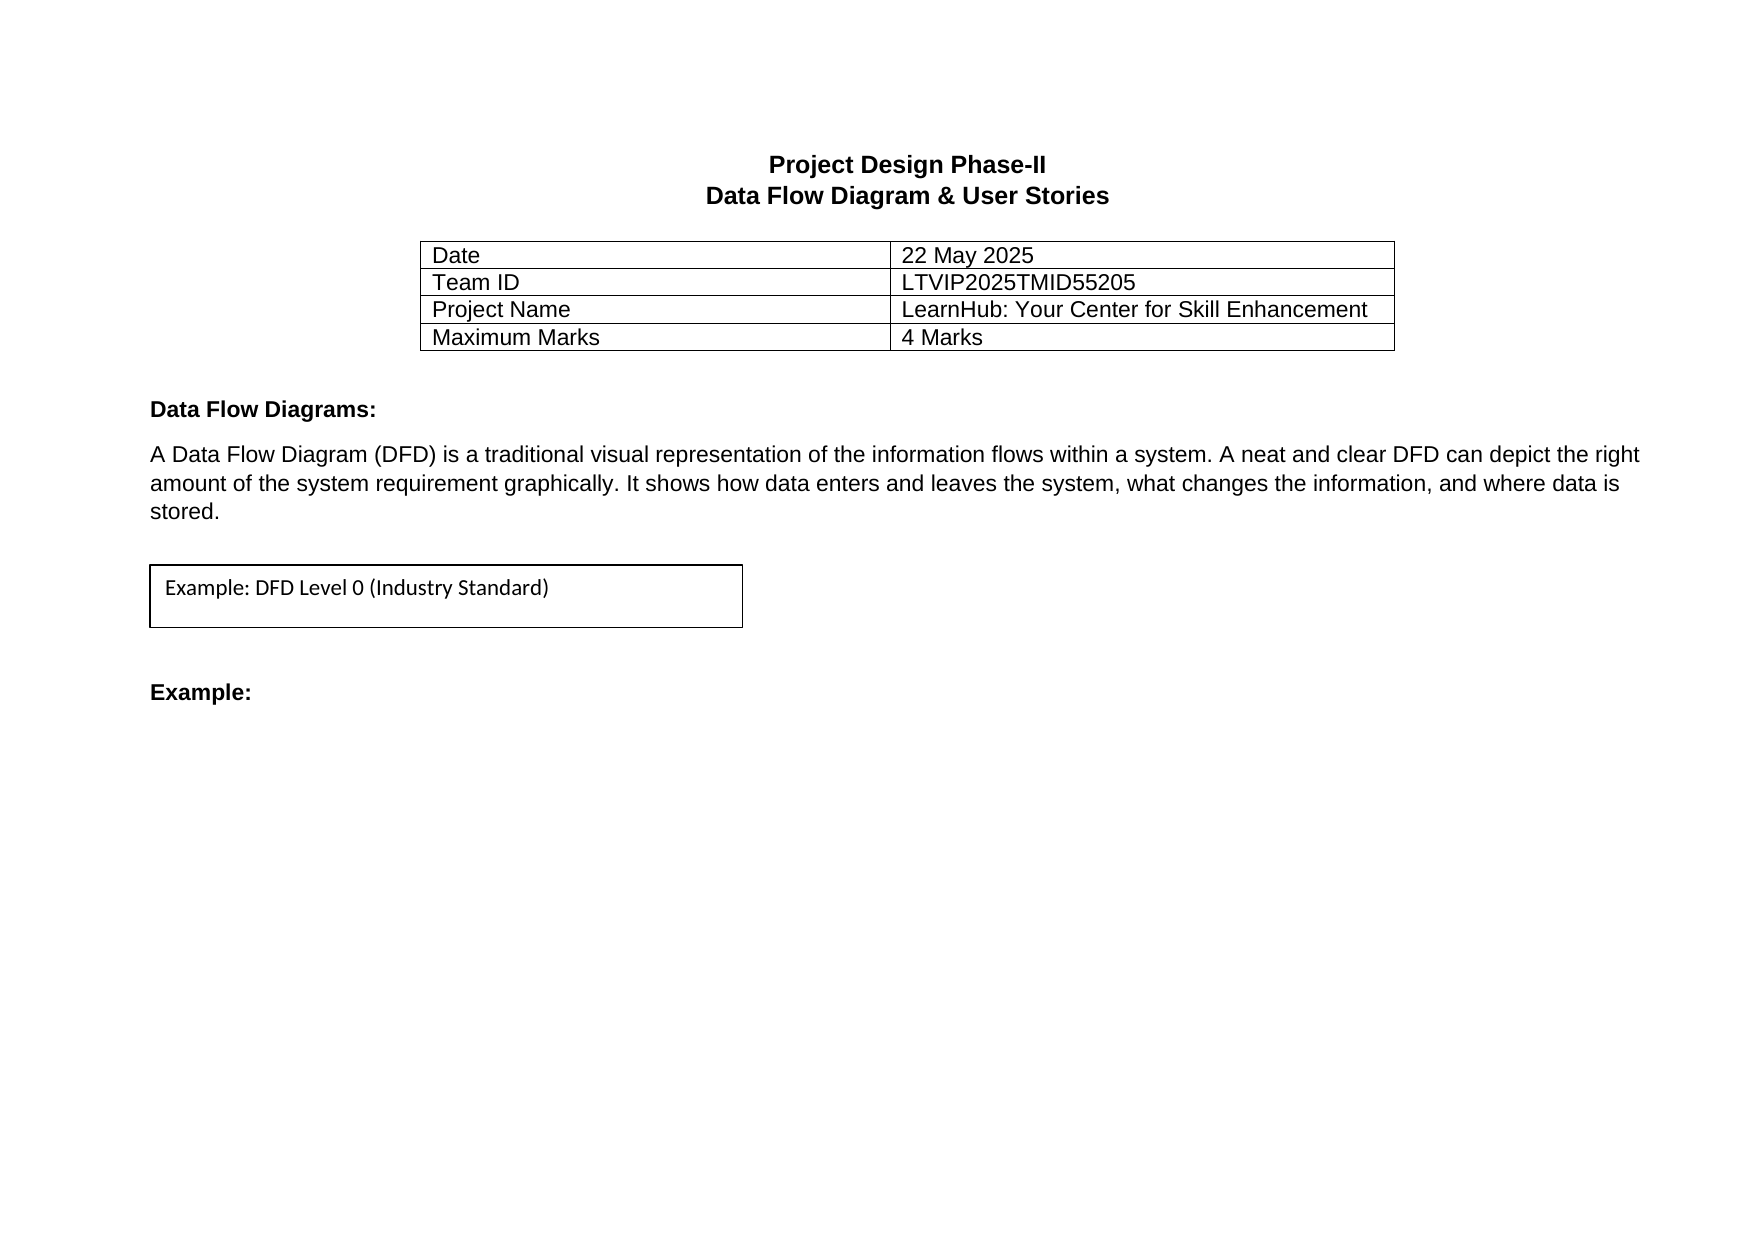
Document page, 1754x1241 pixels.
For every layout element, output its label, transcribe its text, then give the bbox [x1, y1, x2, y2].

table_cell Project Name [421, 296, 890, 323]
table_header 22 May 2025 [891, 242, 1394, 268]
text Example: [150, 679, 1665, 705]
table_cell LTVIP2025TMID55205 [891, 269, 1394, 295]
text A Data Flow Diagram (DFD) is a traditional visual representation of the information flows within a system. A neat and clear DFD can depict the right amount of the system requirement graphically. It shows how data enters and leaves the system, what changes the information, and where data is stored. [150, 441, 1665, 524]
table_header Date [421, 242, 890, 268]
table_cell Maximum Marks [421, 324, 890, 350]
table_cell Team ID [421, 269, 890, 295]
text Data Flow Diagram & User Stories [150, 181, 1665, 210]
text Data Flow Diagrams: [150, 396, 1665, 423]
table_cell 4 Marks [891, 324, 1394, 350]
text Project Design Phase-II [150, 150, 1665, 179]
table_cell LearnHub: Your Center for Skill Enhancement [891, 296, 1394, 323]
